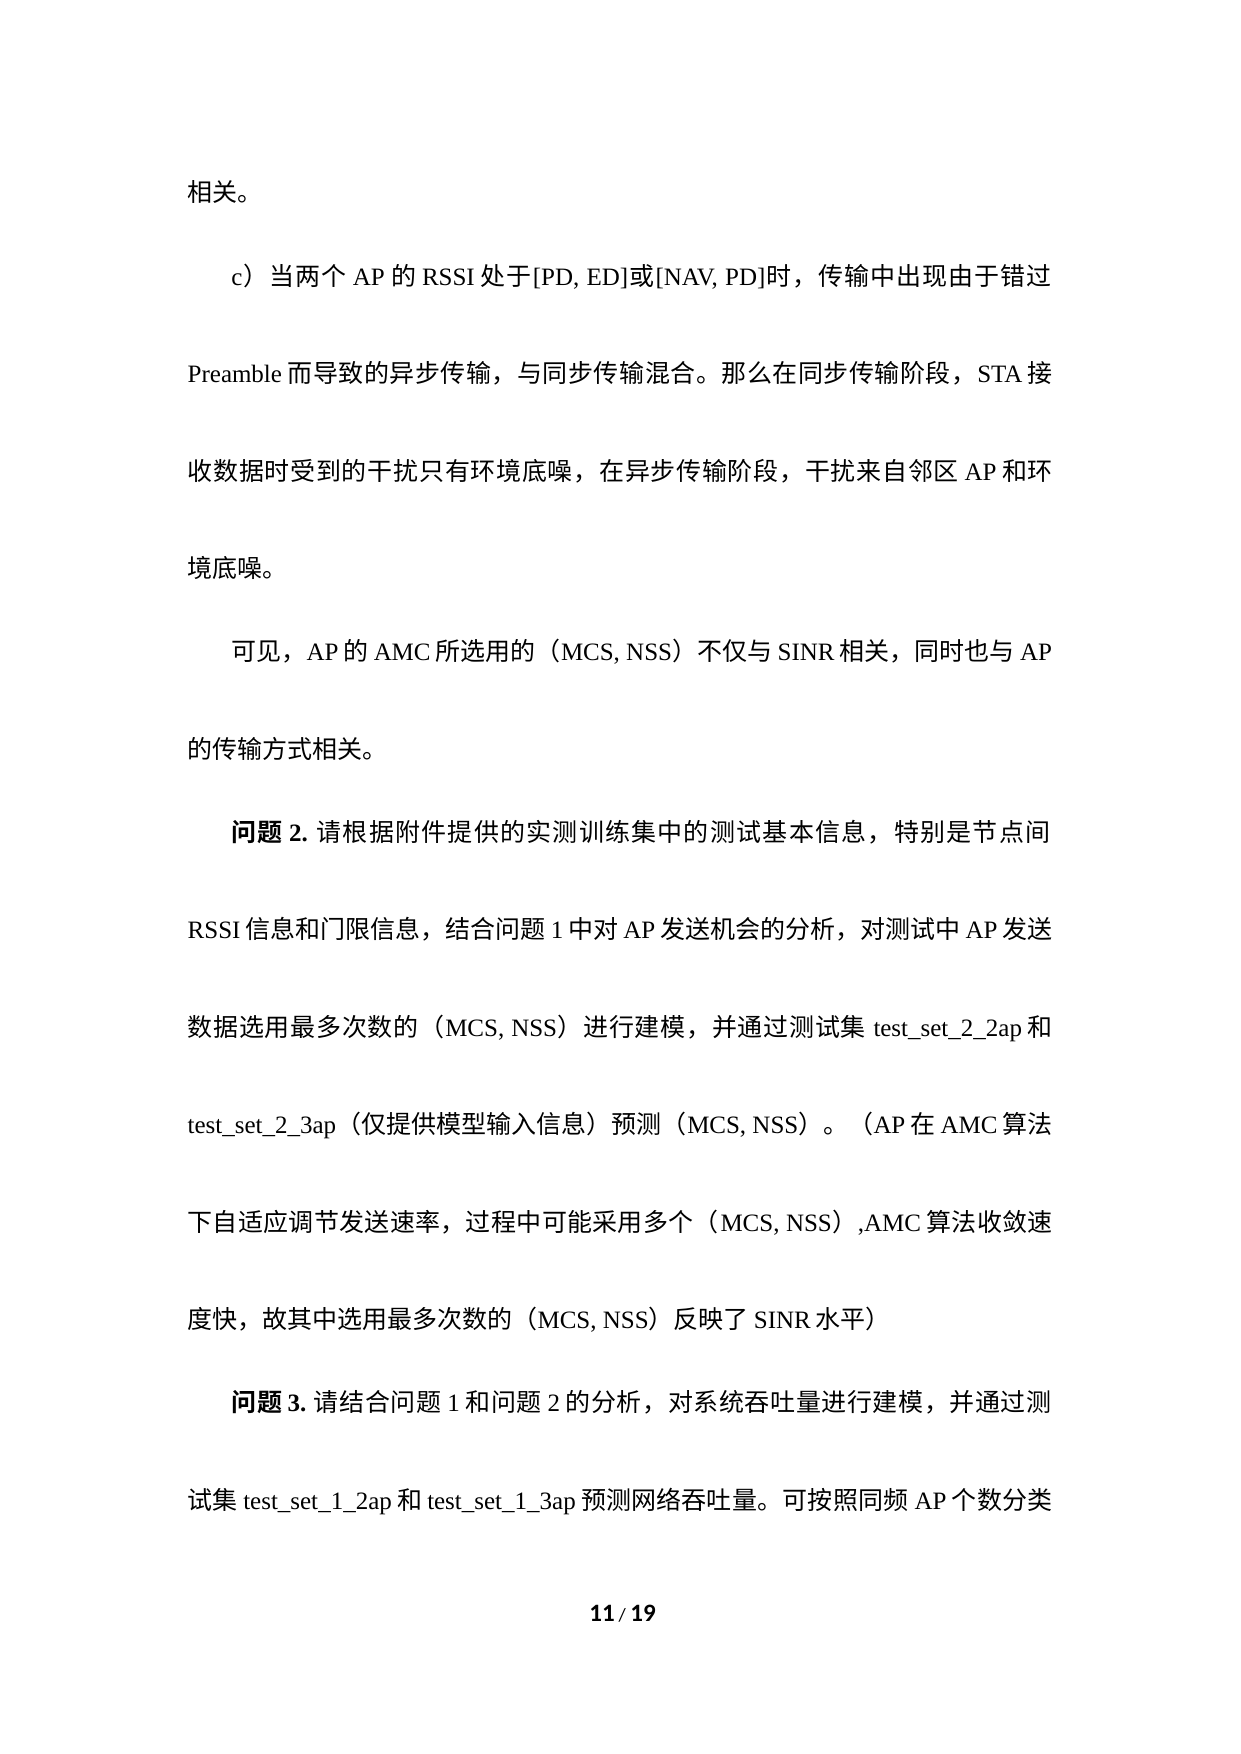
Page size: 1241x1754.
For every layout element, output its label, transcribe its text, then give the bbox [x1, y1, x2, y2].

text c）当两个AP的RSSI处于[PD, ED]或[NAV, PD]时，传输中出现由于错过Preamble而导致的异步传输，与同步传输混合。那么在同步传输阶段，STA接收数据时受到的干扰只有环境底噪，在异步传输阶段，干扰来自邻区AP和环境底噪。 [187, 242, 1053, 599]
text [187, 158, 1053, 223]
text 问题2. 请根据附件提供的实测训练集中的测试基本信息，特别是节点间RSSI信息和门限信息，结合问题1中对AP发送机会的分析，对测试中AP发送数据选用最多次数的（MCS, NSS）进行建模，并通过测试集 test_set_2_2ap和test_set_2_3ap（仅提供模型输入信息）预测（MCS, NSS）。（AP在AMC算法下自适应调节发送速率，过程中可能采用多个（MCS, NSS）,AMC算法收敛速度快，故其中选用最多次数的（MCS, NSS）反映了SINR水平） [187, 798, 1053, 1350]
text 可见，AP的AMC所选用的（MCS, NSS）不仅与SINR相关，同时也与AP的传输方式相关。 [187, 617, 1053, 780]
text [187, 1368, 1053, 1531]
